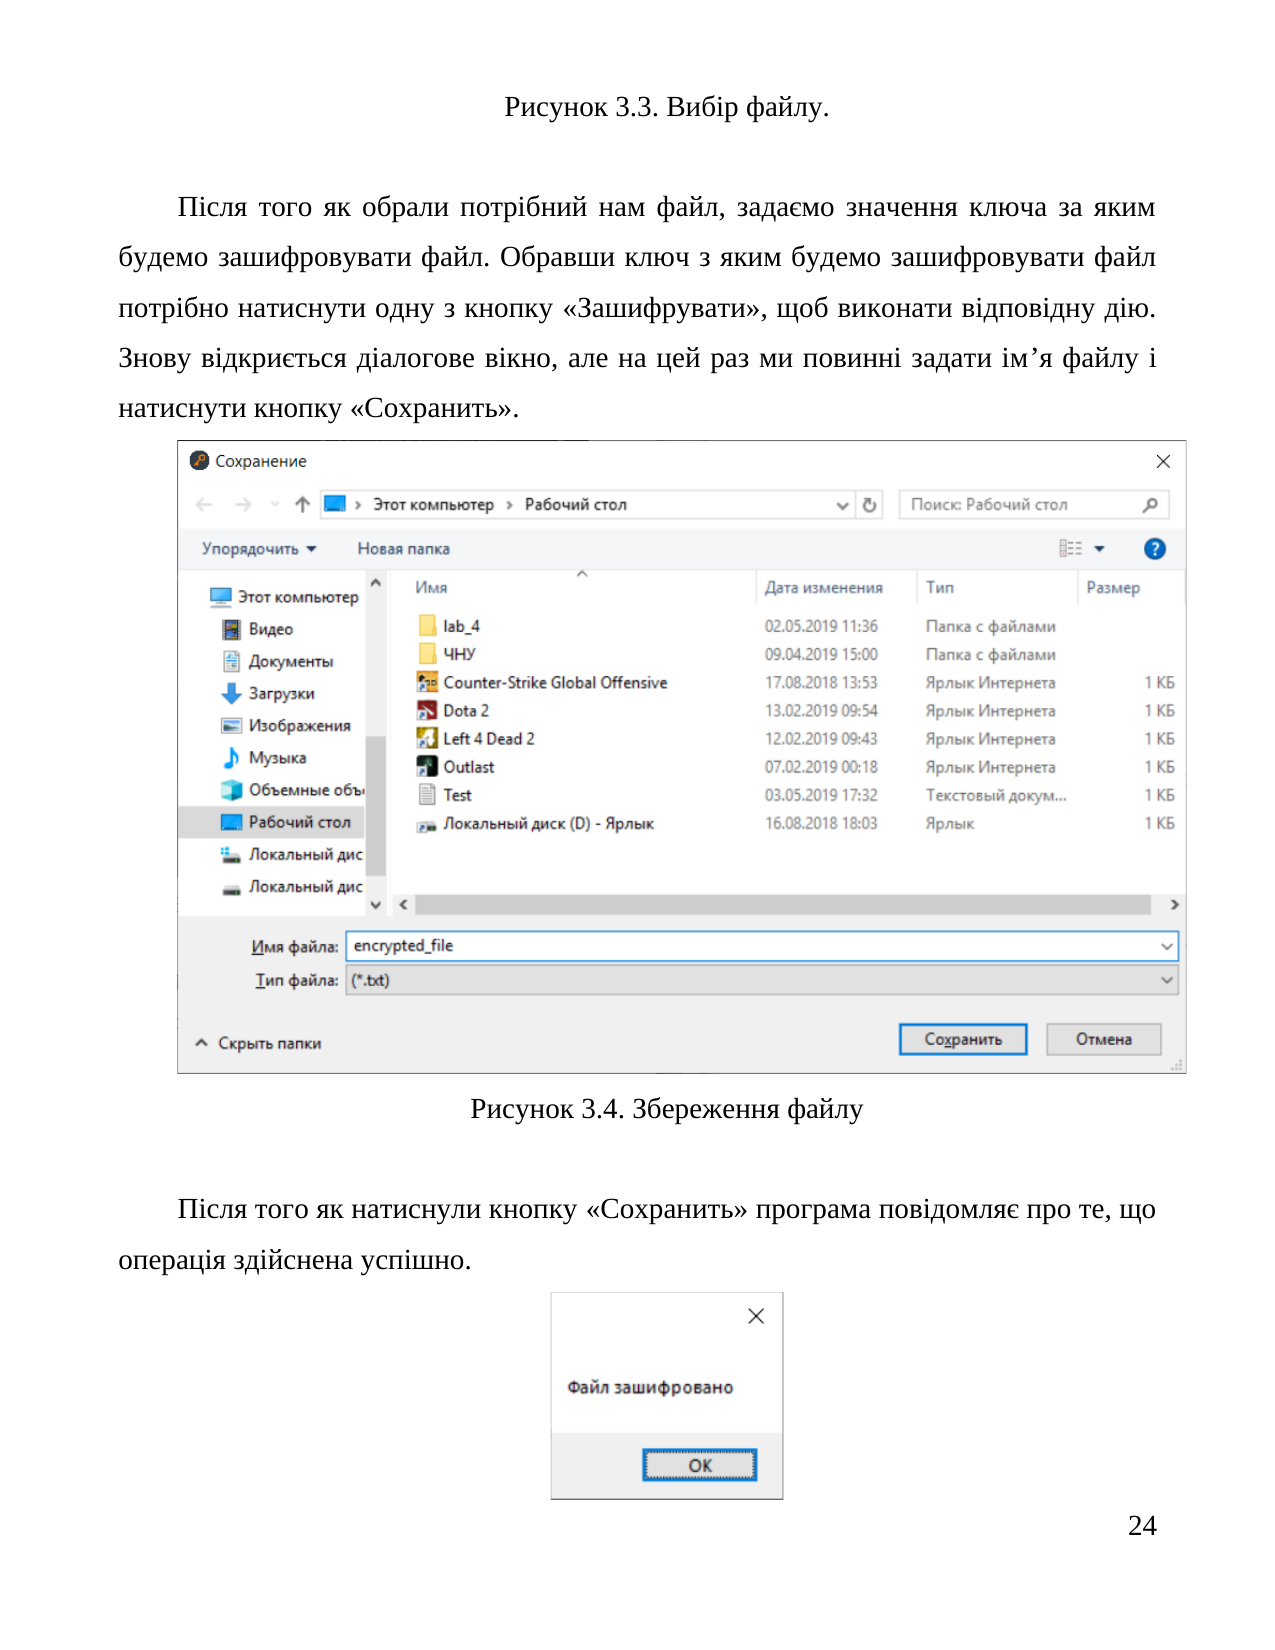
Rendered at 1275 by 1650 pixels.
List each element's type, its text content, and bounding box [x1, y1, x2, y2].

picture [550, 1292, 784, 1500]
list Рисунок 3.3. Вибір файлу. [118, 89, 1157, 122]
list Після того як натиснули кнопку «Сохранить» програма повідомляє про те, що операція здійснена успішно. [118, 1191, 1157, 1275]
list Рисунок 3.4. Збереження файлу [118, 1091, 1157, 1124]
list Після того як обрали потрібний нам файл, задаємо значення ключа за яким будемо зашифровувати файл. Обравши ключ з яким будемо зашифровувати файл потрібно натиснути одну з кнопку «Зашифрувати», щоб виконати відповідну дію. Знову відкриється діалогове вікно, але на цей раз ми повинні задати ім’я файлу і натиснути кнопку «Сохранить». [118, 189, 1157, 424]
picture [177, 440, 1187, 1074]
